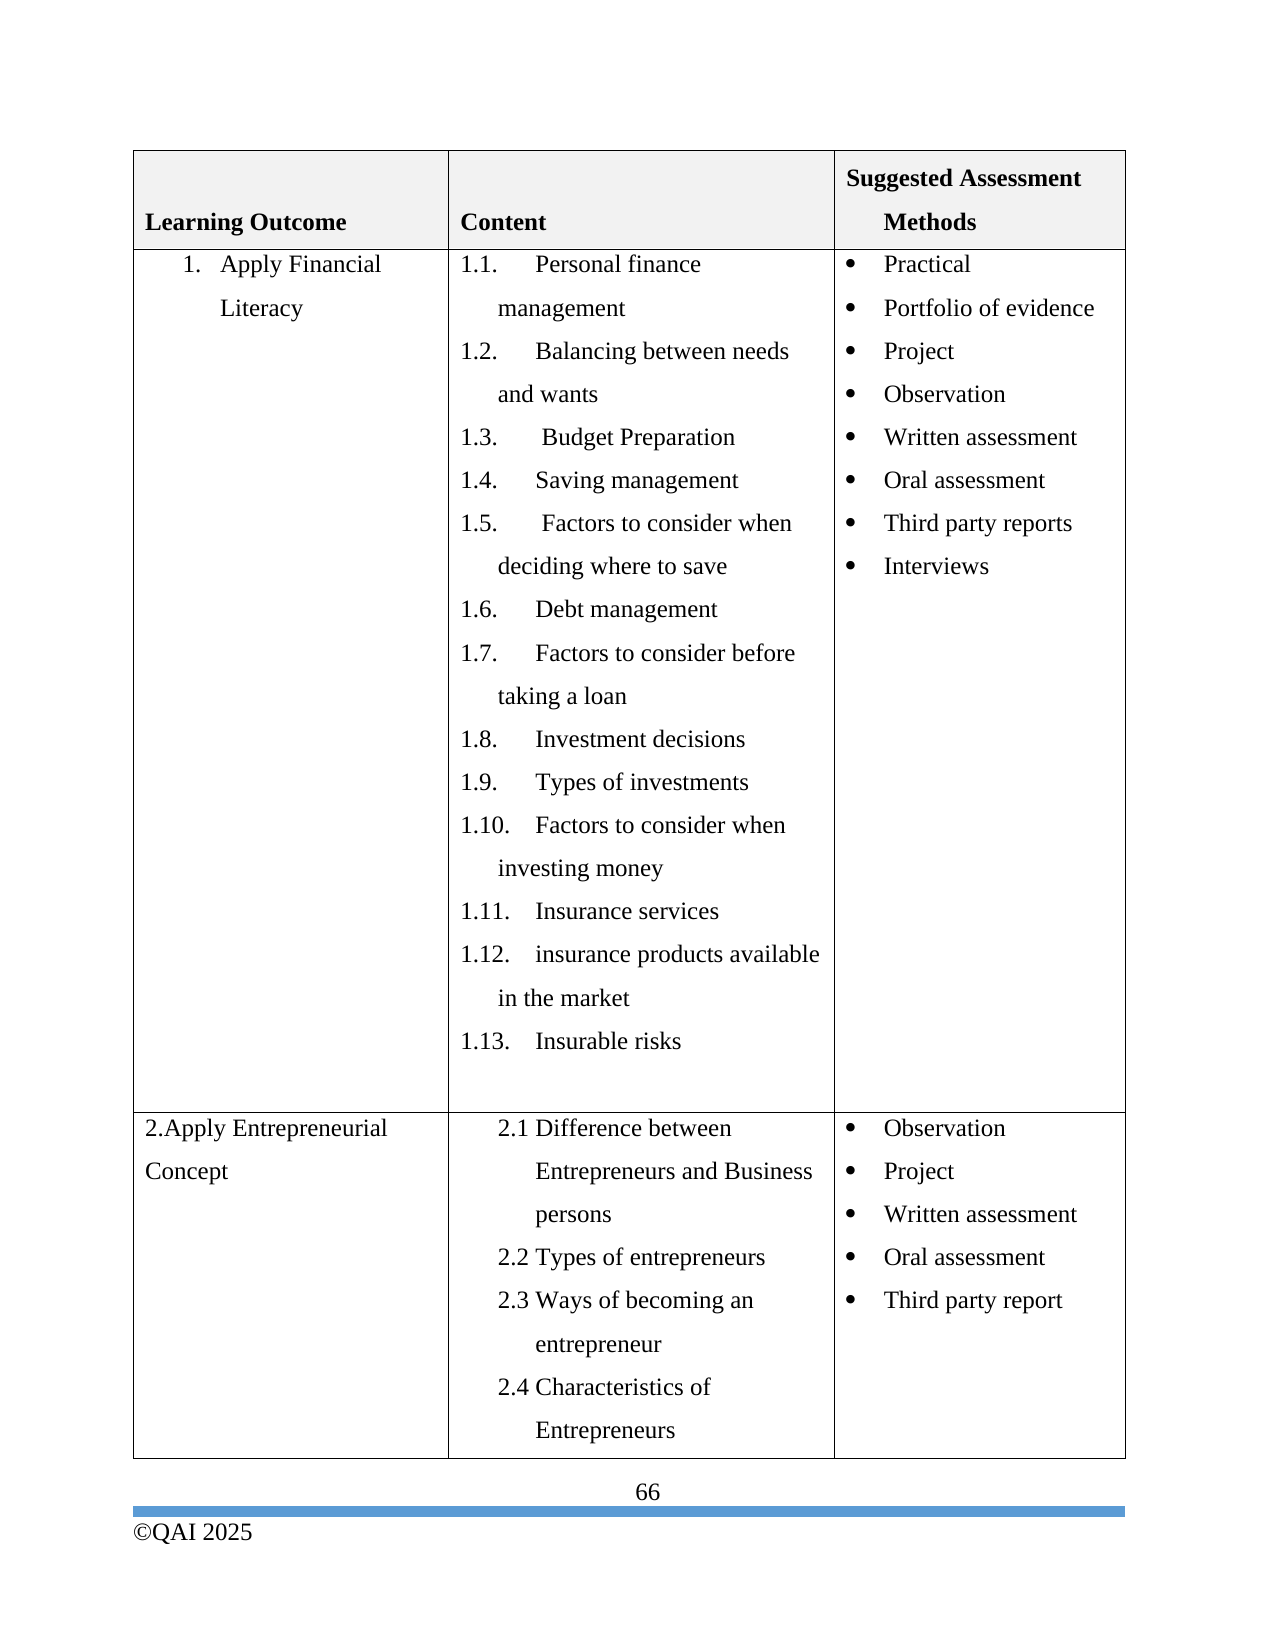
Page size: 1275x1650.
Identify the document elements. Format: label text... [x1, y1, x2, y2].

table_cell Apply Financial Literacy [134, 250, 448, 1112]
table_cell 2.Apply Entrepreneurial Concept [134, 1113, 448, 1458]
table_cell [449, 1113, 834, 1458]
table_cell Personal finance management Balancing between needs and wants Budget Preparation Saving management Factors to consider when deciding where to save Debt management Factors to consider before taking a loan Investment decisions Types of investments Factors to consider when investing money Insurance services insurance products available in the market Insurable risks [449, 250, 834, 1112]
table_header Learning Outcome [134, 151, 448, 248]
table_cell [835, 1113, 1125, 1458]
table_cell Practical Portfolio of evidence Project Observation Written assessment Oral assessment Third party reports Interviews [835, 250, 1125, 1112]
table_header Suggested Assessment Methods [835, 151, 1125, 248]
table_header Content [449, 151, 834, 248]
